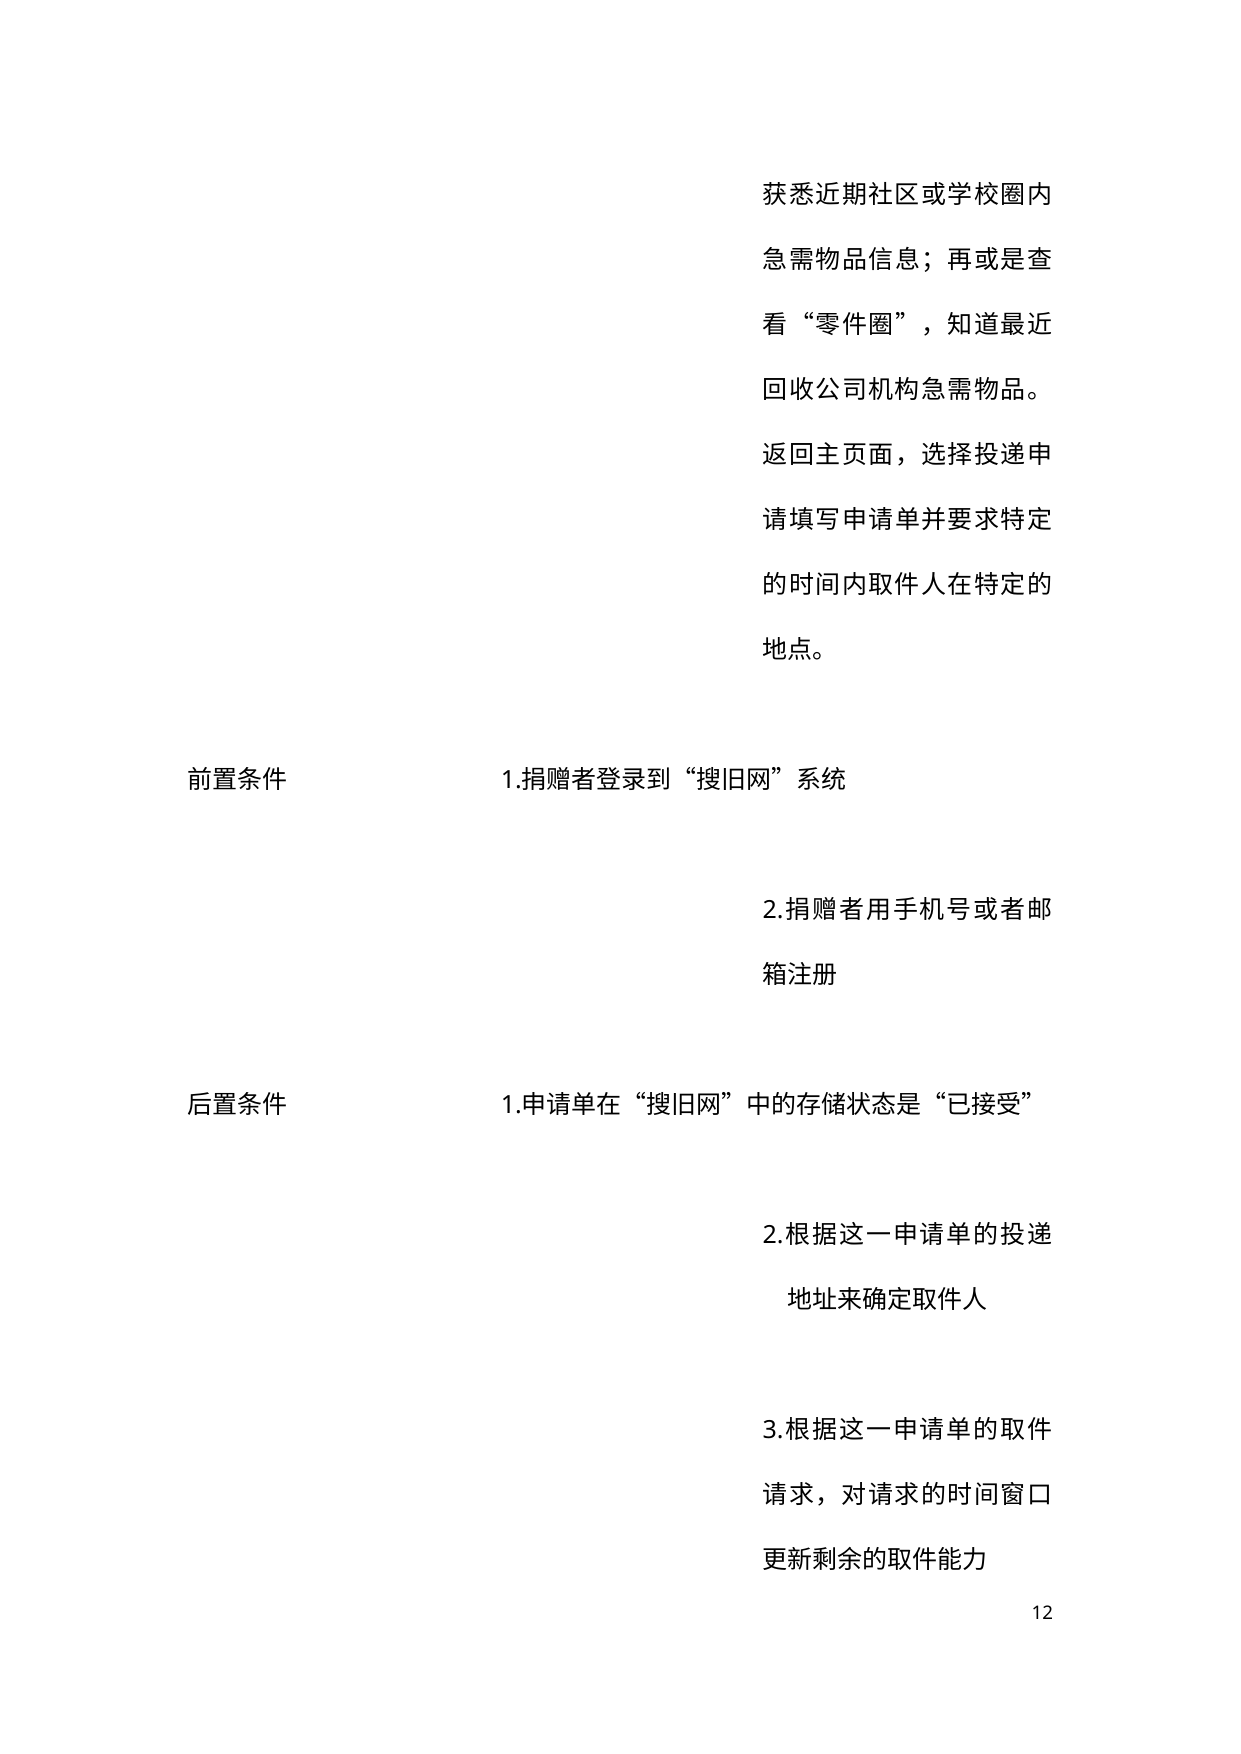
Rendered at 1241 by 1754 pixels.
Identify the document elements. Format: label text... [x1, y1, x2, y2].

text 后置条件 1.申请单在“搜旧网”中的存储状态是“已接受” [187, 1070, 1053, 1135]
text 3.根据这一申请单的取件请求，对请求的时间窗口更新剩余的取件能力 [762, 1395, 1053, 1590]
text 前置条件 1.捐赠者登录到“搜旧网”系统 [187, 745, 1053, 810]
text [187, 160, 1053, 680]
text 2.捐赠者用手机号或者邮箱注册 [762, 875, 1053, 1005]
text 2.根据这一申请单的投递地址来确定取件人 [762, 1200, 1053, 1330]
